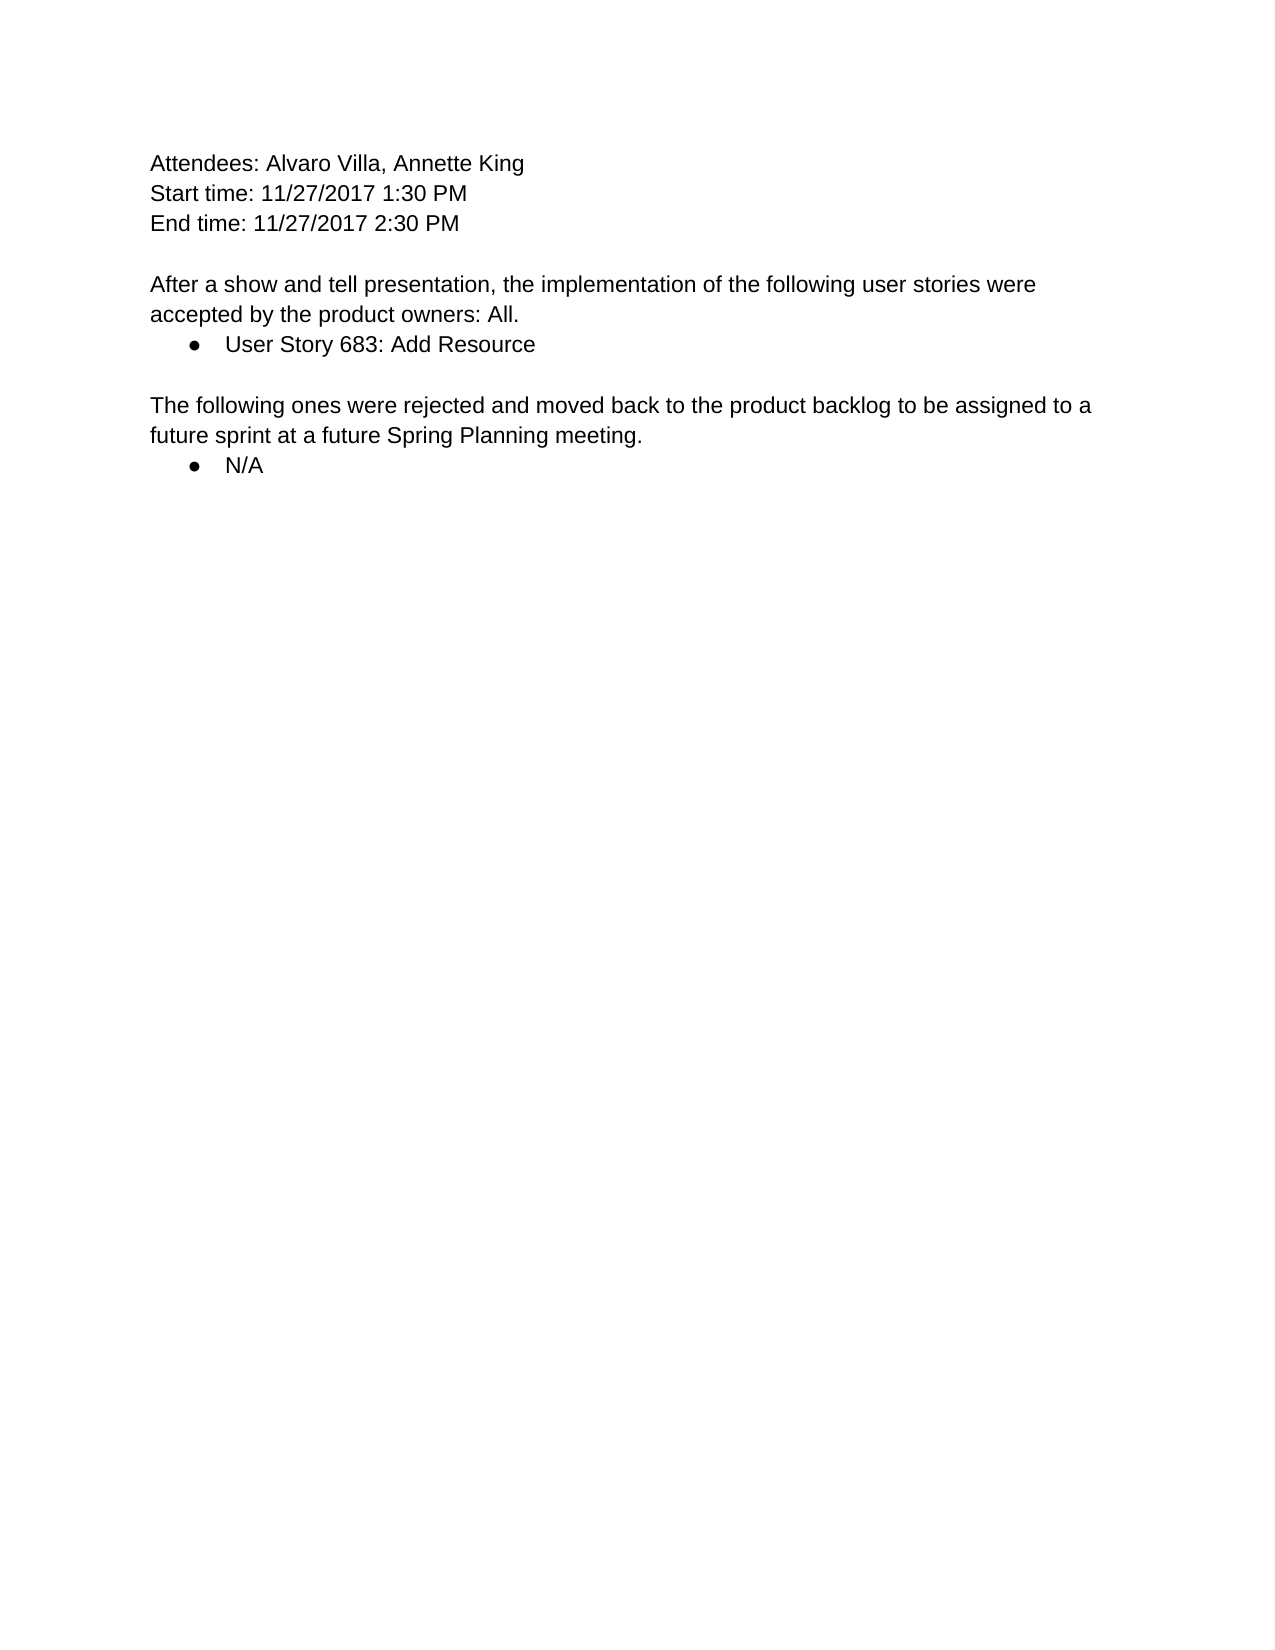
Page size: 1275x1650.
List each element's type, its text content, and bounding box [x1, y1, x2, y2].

list User Story 683: Add Resource [187, 331, 1125, 358]
text End time: 11/27/2017 2:30 PM [150, 210, 1125, 237]
text After a show and tell presentation, the implementation of the following user stories were accepted by the product owners: All. [150, 271, 1125, 327]
text The following ones were rejected and moved back to the product backlog to be assigned to a future sprint at a future Spring Planning meeting. [150, 392, 1125, 448]
text Start time: 11/27/2017 1:30 PM [150, 180, 1125, 207]
text Attendees: Alvaro Villa, Annette King [150, 150, 1125, 176]
list N/A [187, 452, 1125, 478]
